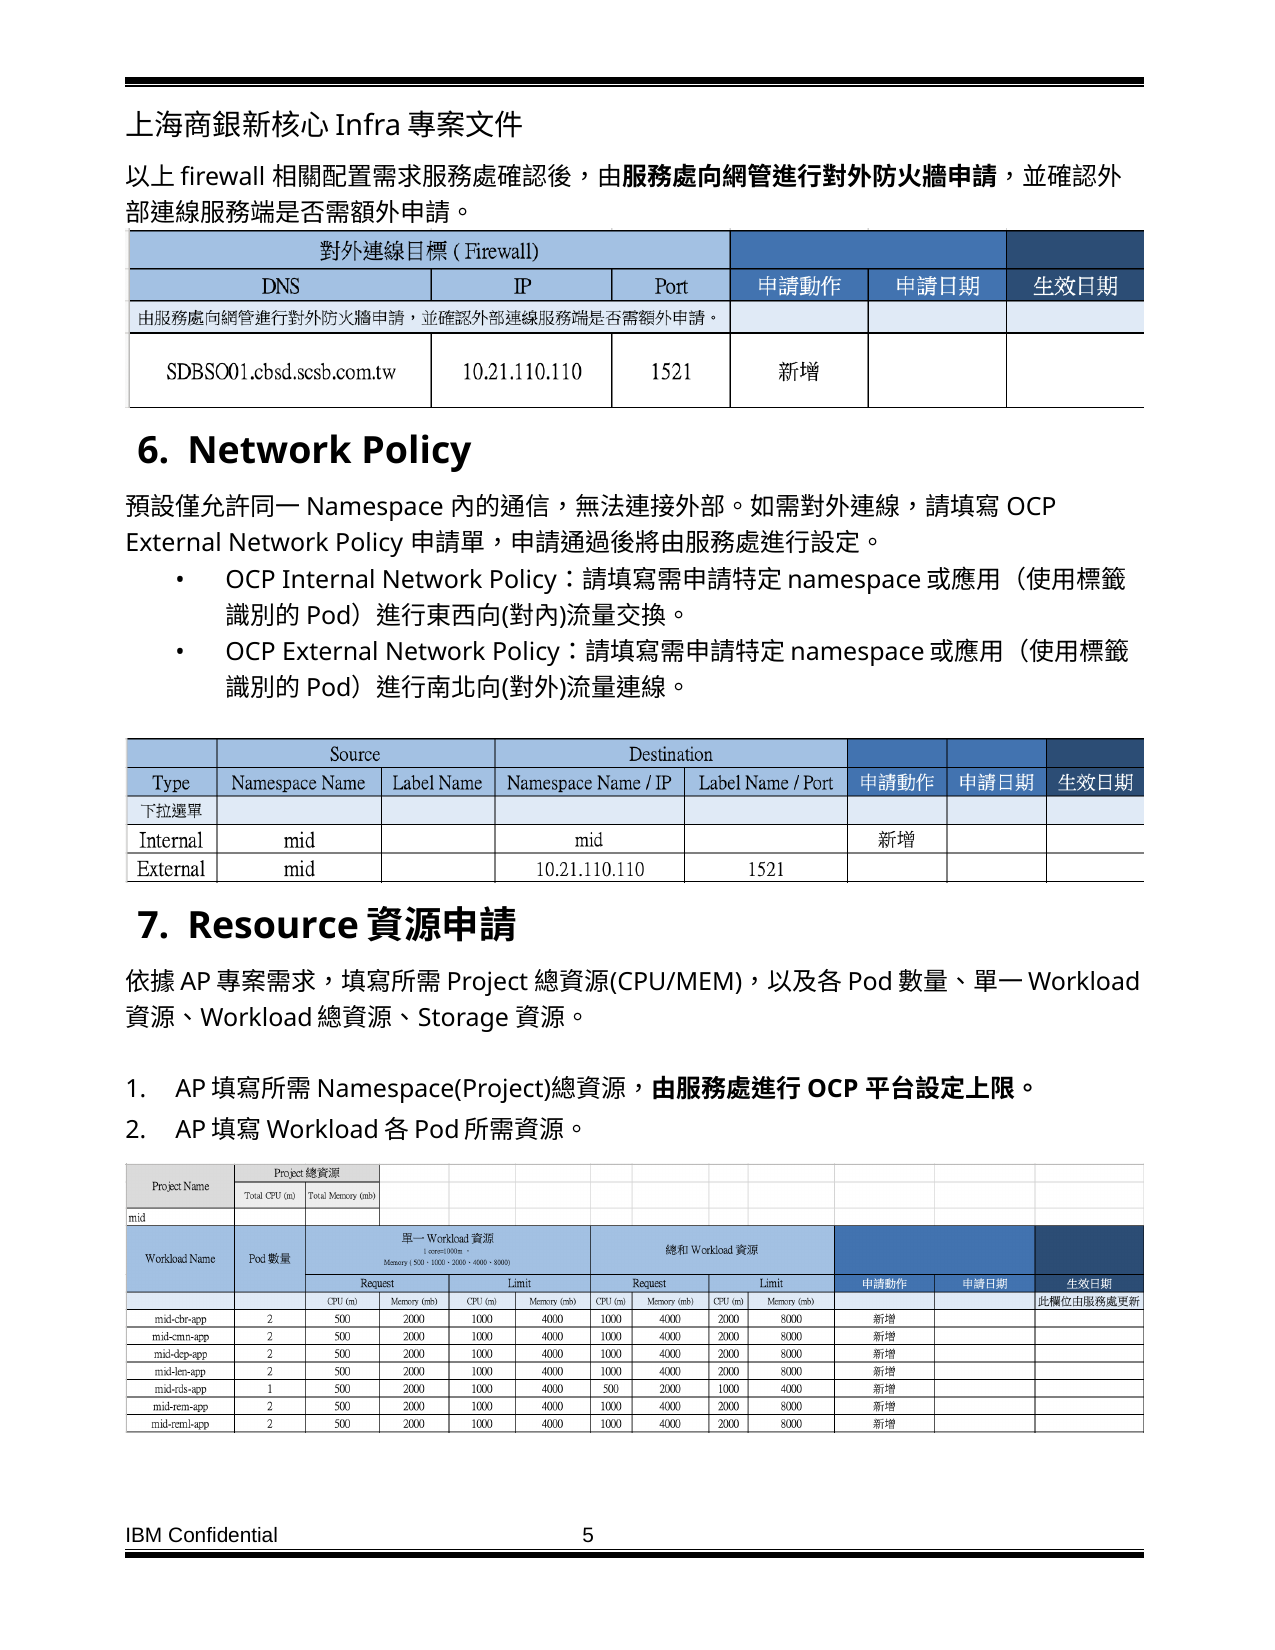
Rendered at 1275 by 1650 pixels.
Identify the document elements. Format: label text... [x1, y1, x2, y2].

text 以上firewall 相關配置需求服務處確認後，由服務處向網管進行對外防火牆申請，並確認外部連線服務端是否需額外申請。 [125, 156, 1144, 228]
text 預設僅允許同一 Namespace 內的通信，無法連接外部。如需對外連線，請填寫 OCP External Network Policy 申請單，申請通過後將由服務處進行設定。 [125, 487, 1144, 559]
list AP填寫Workload各Pod所需資源。 [125, 1110, 1144, 1146]
list OCP Internal Network Policy：請填寫需申請特定namespace或應用（使用標籤識別的 Pod）進行東西向(對內)流量交換。 [175, 559, 1144, 632]
list AP填寫所需Namespace(Project)總資源，由服務處進行 OCP 平台設定上限。 [125, 1068, 1144, 1104]
text 依據AP專案需求，填寫所需Project 總資源(CPU/MEM)，以及各Pod數量、單一Workload資源、Workload總資源、Storage 資源。 [125, 961, 1144, 1034]
text Resource資源申請 [137, 895, 1144, 949]
list OCP External Network Policy：請填寫需申請特定namespace或應用（使用標籤識別的 Pod）進行南北向(對外)流量連線。 [175, 632, 1144, 704]
text Network Policy [137, 420, 1144, 474]
picture [125, 1163, 1144, 1433]
picture [125, 228, 1144, 408]
picture [125, 738, 1144, 883]
